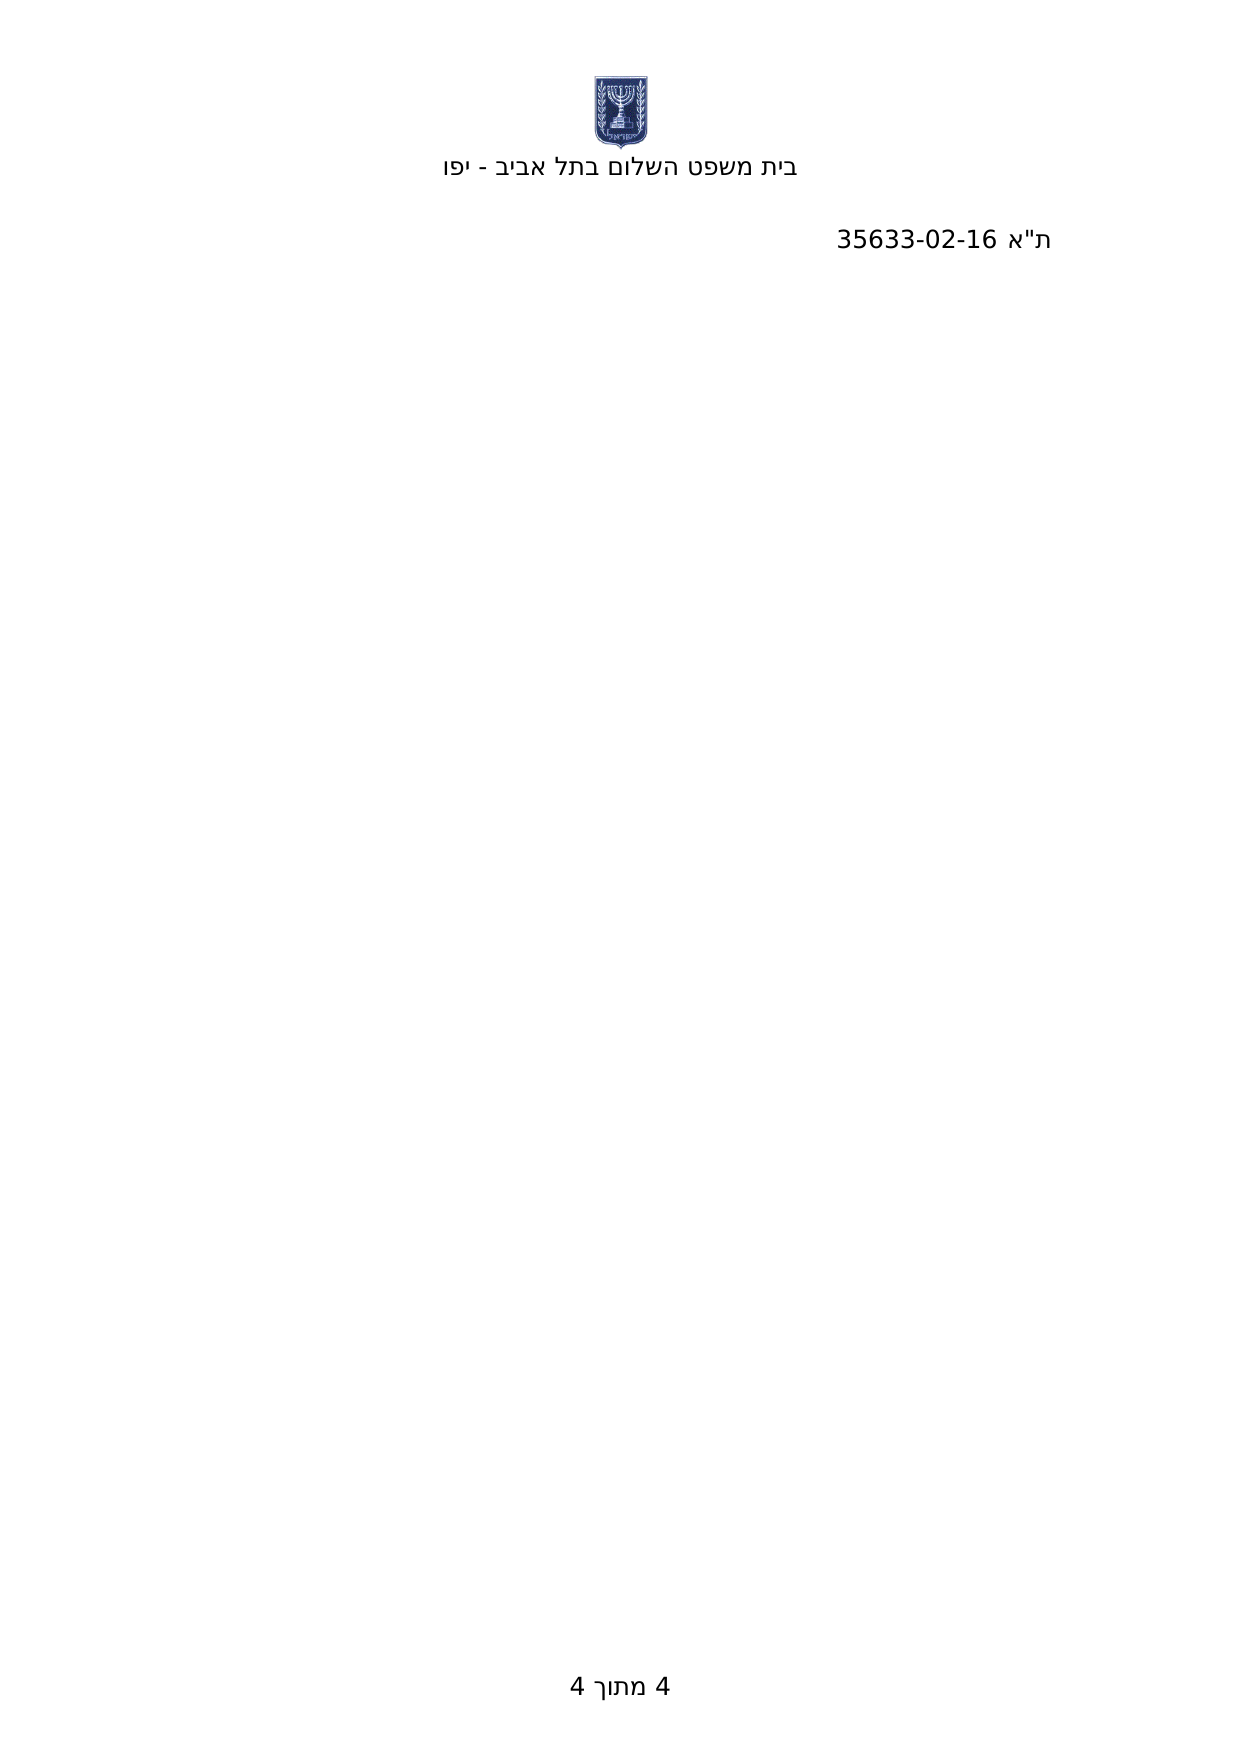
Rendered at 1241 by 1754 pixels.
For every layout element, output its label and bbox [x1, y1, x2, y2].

picture [589, 75, 651, 152]
